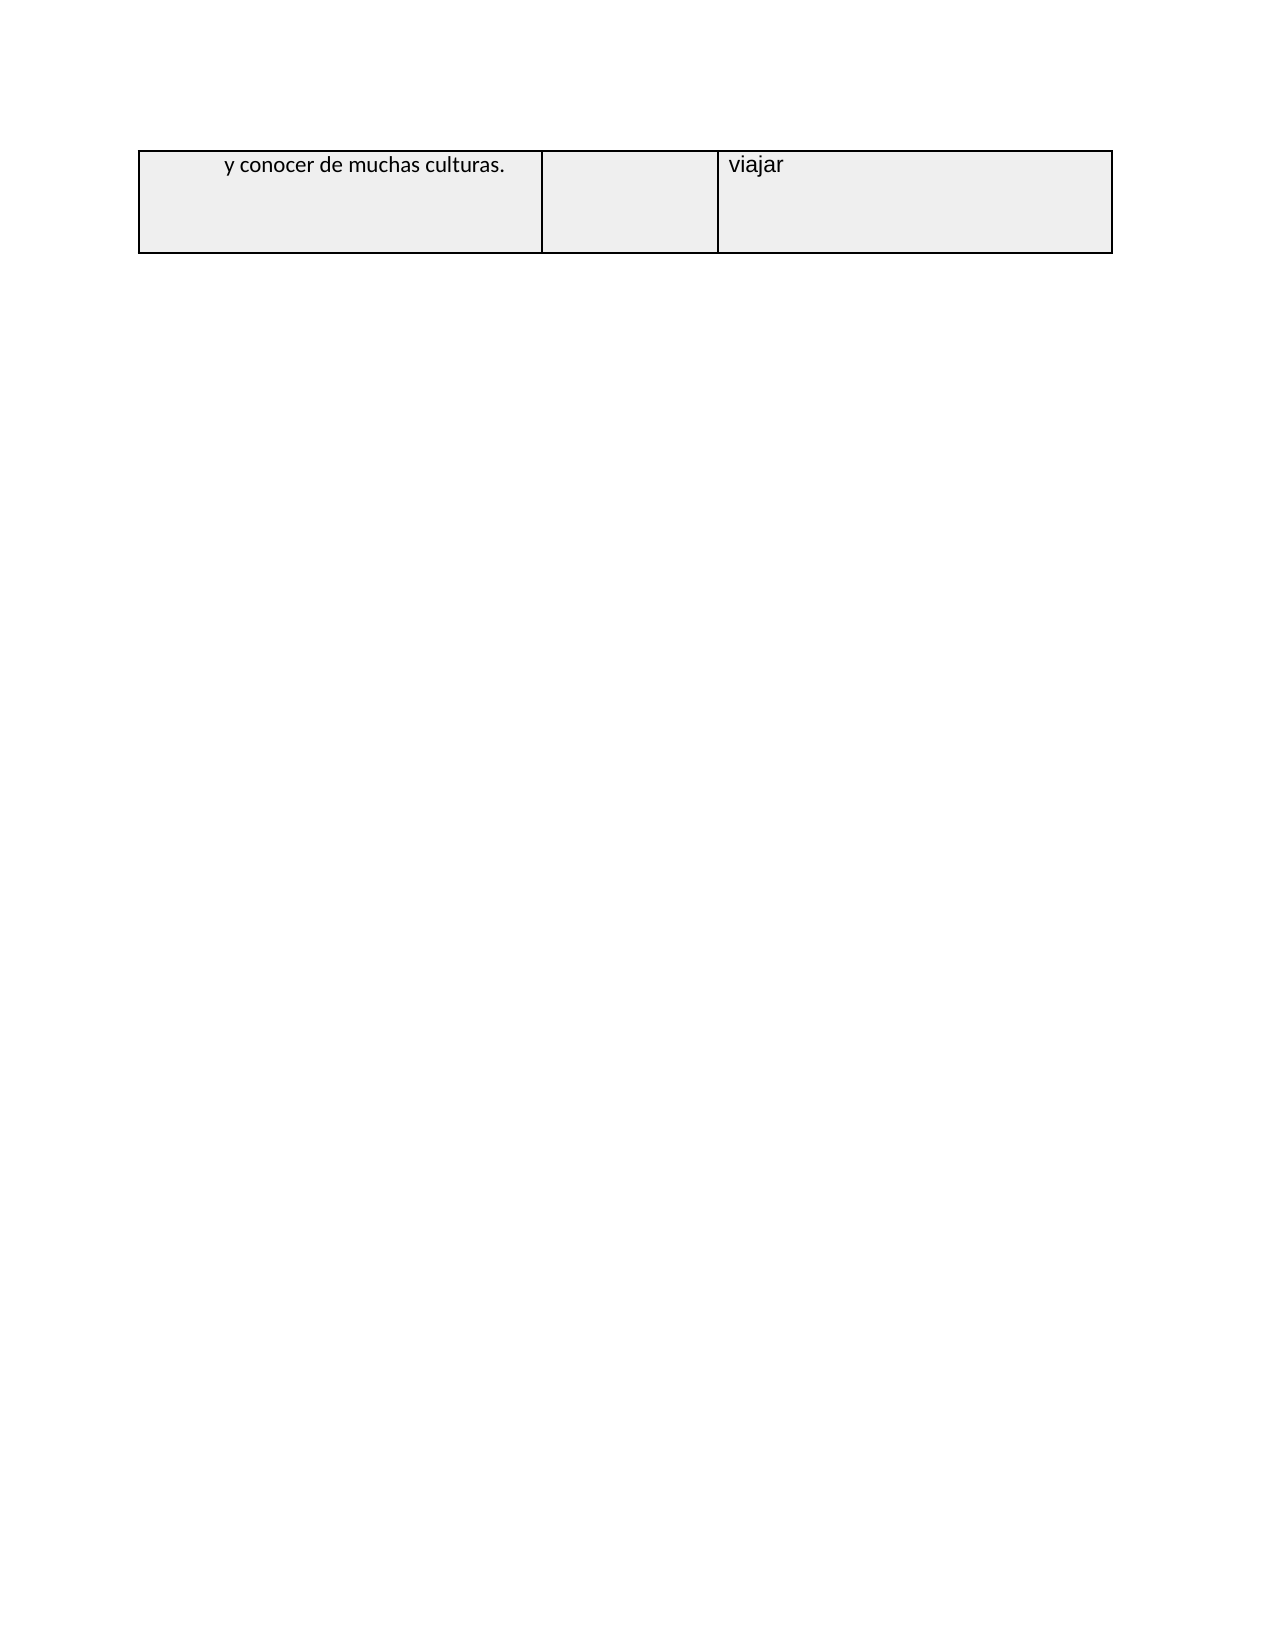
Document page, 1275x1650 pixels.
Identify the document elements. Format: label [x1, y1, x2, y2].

table_cell [543, 152, 717, 252]
table_cell [719, 152, 1111, 252]
table_cell [140, 152, 541, 252]
